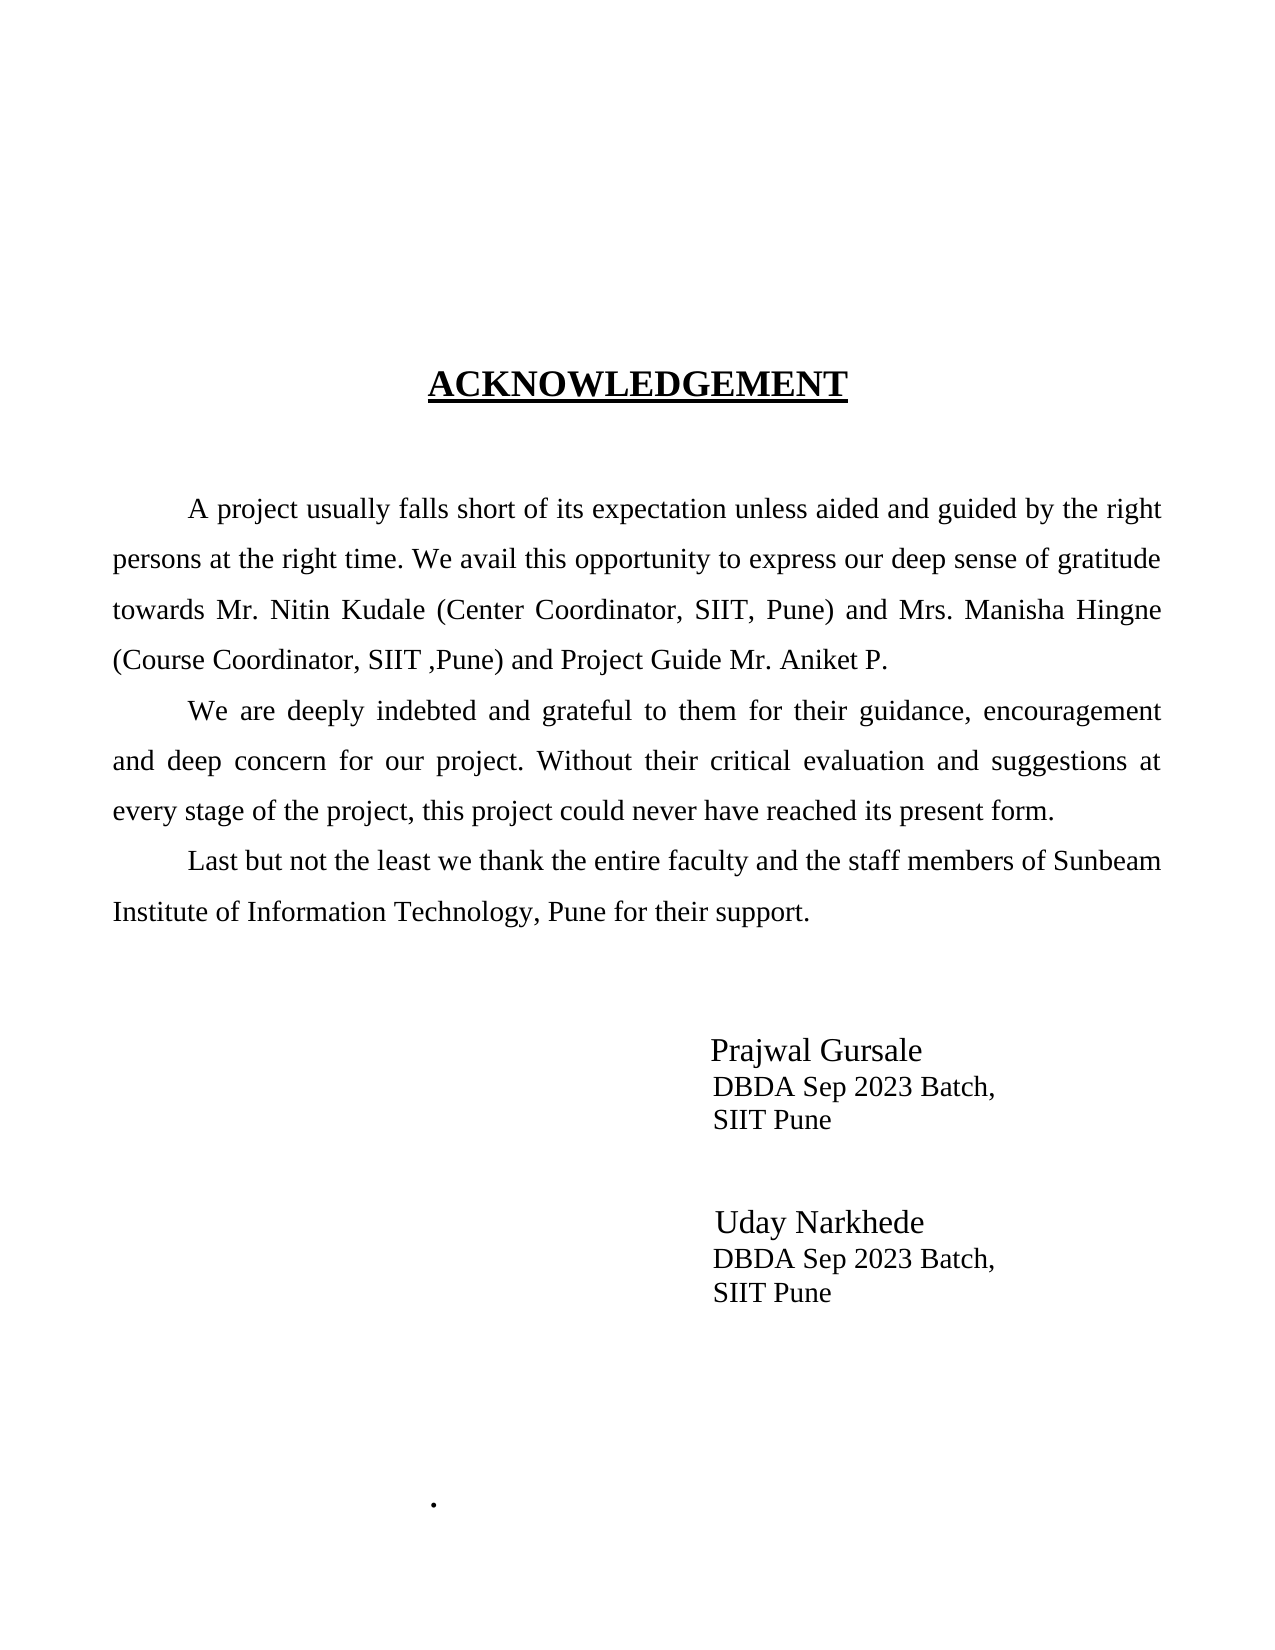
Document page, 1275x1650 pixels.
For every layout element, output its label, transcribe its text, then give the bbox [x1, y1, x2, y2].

text Last but not the least we thank the entire faculty and the staff members of Sunbeam Institute of Information Technology, Pune for their support. [112, 843, 1162, 928]
subtitle ACKNOWLEDGEMENT [113, 362, 1162, 405]
text Uday Narkhede [113, 1203, 1162, 1241]
text Prajwal Gursale [112, 1035, 1163, 1069]
text We are deeply indebted and grateful to them for their guidance, encouragement and deep concern for our project. Without their critical evaluation and suggestions at every stage of the project, this project could never have reached its present form. [112, 693, 1162, 827]
text . [428, 1469, 1175, 1517]
text DBDA Sep 2023 Batch, SIIT Pune [713, 1241, 1006, 1308]
text A project usually falls short of its expectation unless aided and guided by the right persons at the right time. We avail this opportunity to express our deep sense of gratitude towards Mr. Nitin Kudale (Center Coordinator, SIIT, Pune) and Mrs. Manisha Hingne (Course Coordinator, SIIT ,Pune) and Project Guide Mr. Aniket P. [112, 491, 1163, 676]
text DBDA Sep 2023 Batch, SIIT Pune [713, 1069, 1056, 1136]
